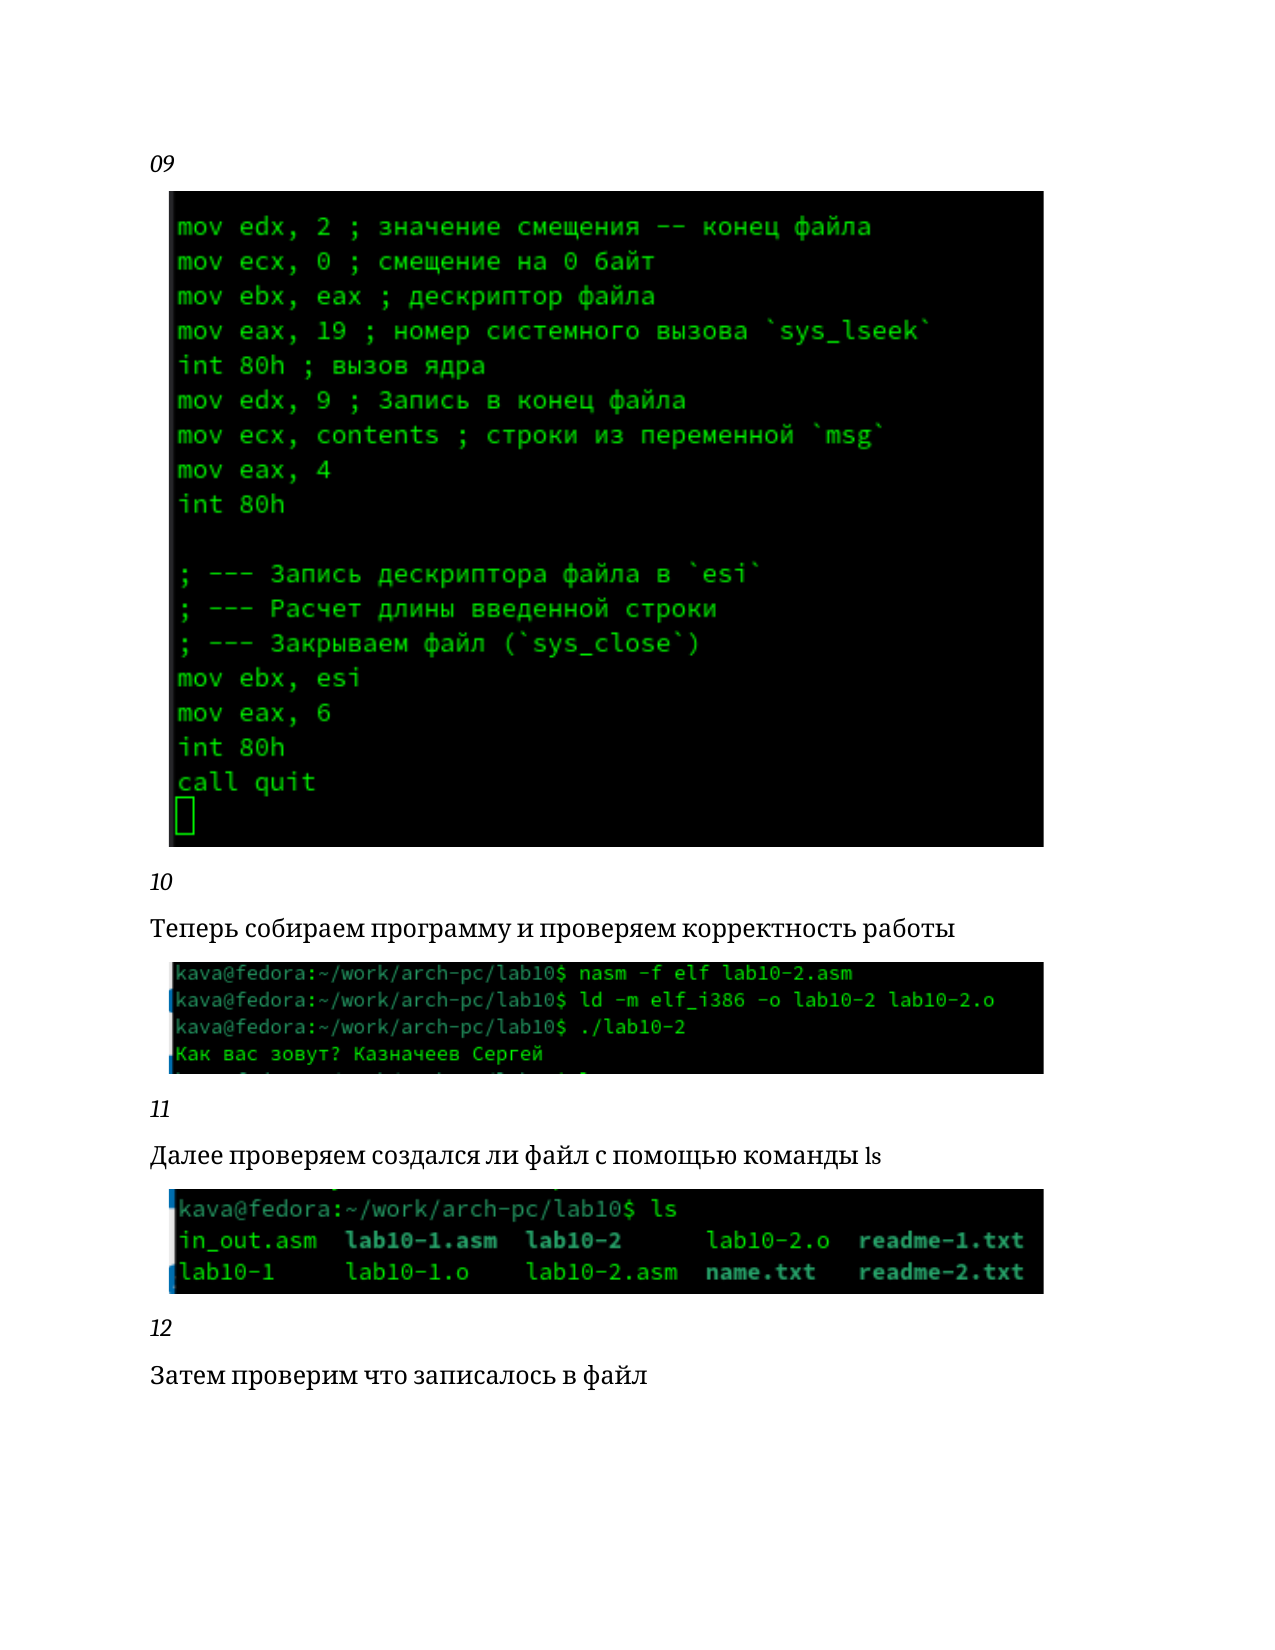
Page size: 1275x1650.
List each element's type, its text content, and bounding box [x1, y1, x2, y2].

picture [168, 191, 1044, 847]
text 09 [150, 150, 1125, 179]
text 10 [150, 867, 1125, 896]
text Далее проверяем создался ли файл с помощью команды ls [150, 1142, 1125, 1171]
picture [168, 1189, 1044, 1294]
text Затем проверим что записалось в файл [150, 1362, 1125, 1391]
text 11 [150, 1094, 1125, 1123]
text 12 [150, 1314, 1125, 1343]
text Теперь собираем программу и проверяем корректность работы [150, 915, 1125, 944]
picture [168, 962, 1044, 1074]
